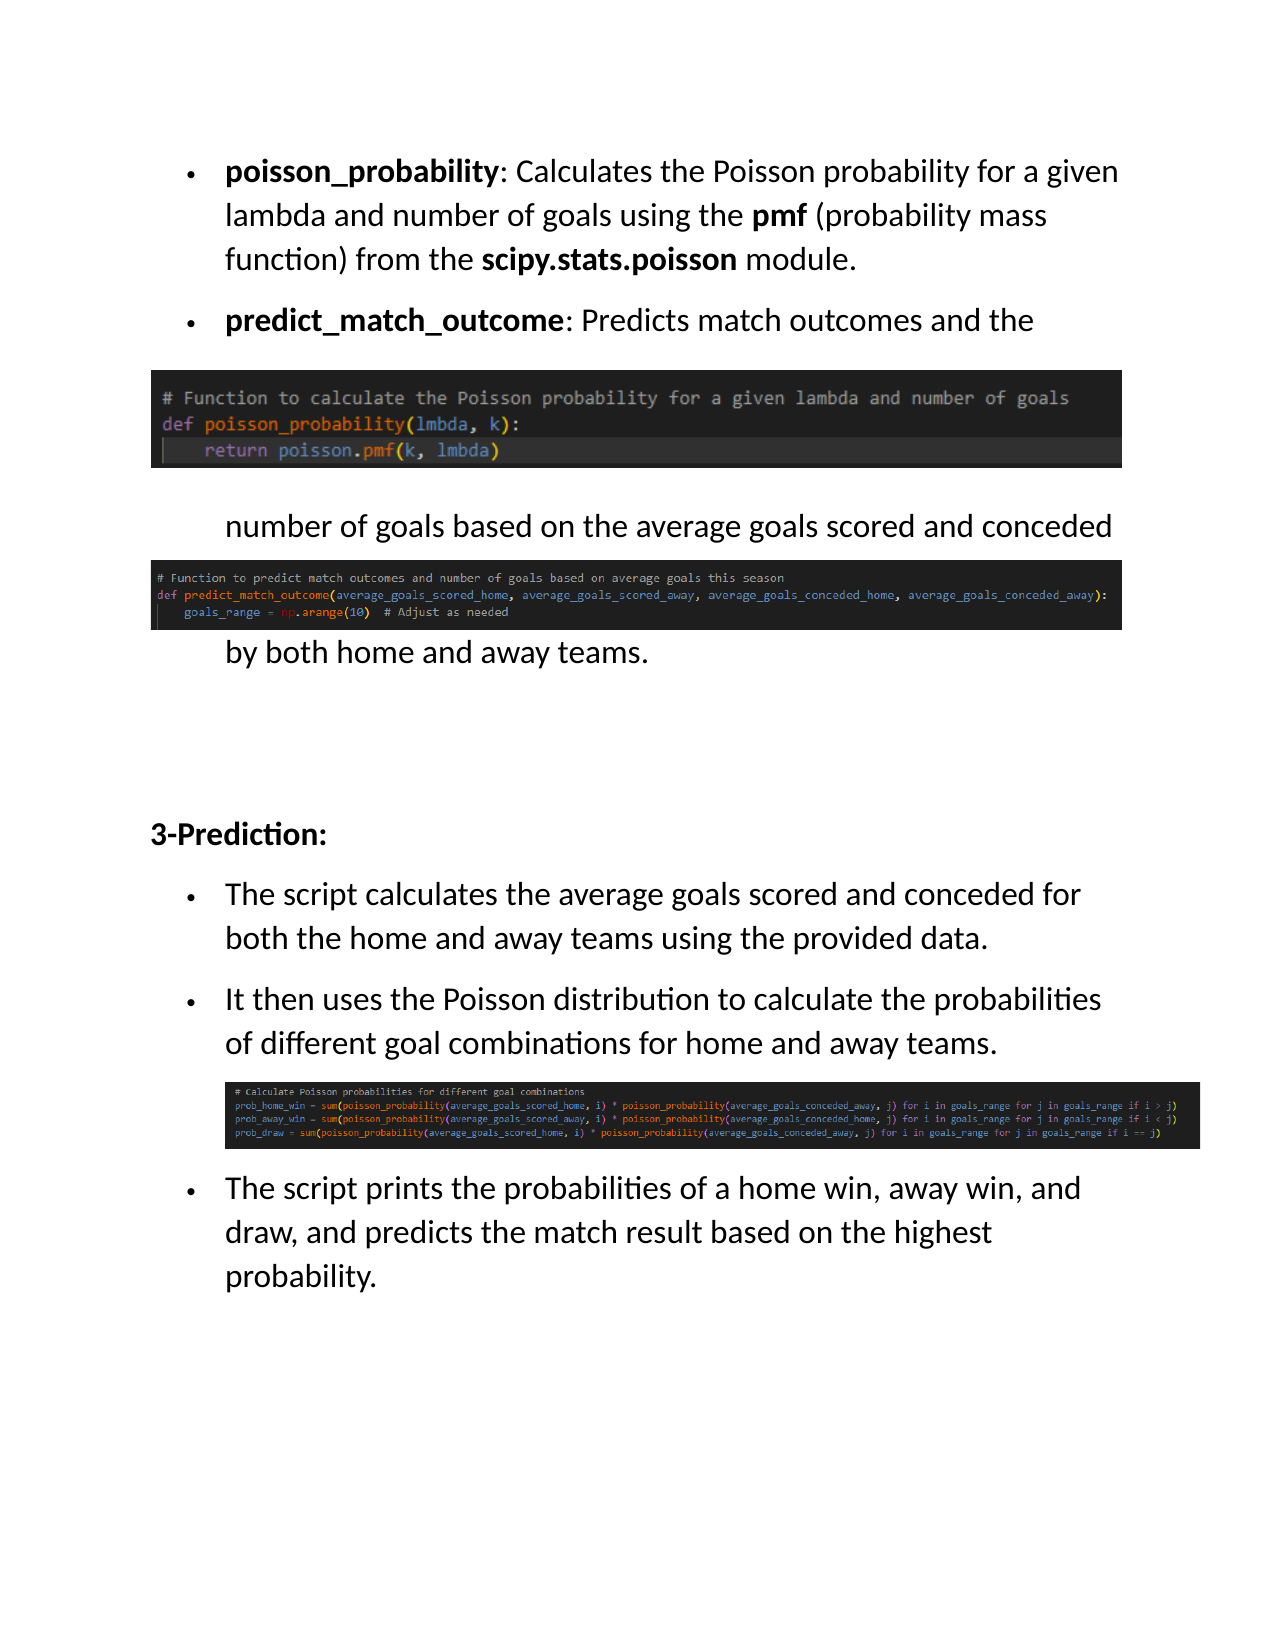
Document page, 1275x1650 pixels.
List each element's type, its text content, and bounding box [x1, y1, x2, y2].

list The script prints the probabilities of a home win, away win, and draw, and predicts the match result based on the highest probability. [187, 1167, 1125, 1296]
picture [150, 370, 1122, 467]
list It then uses the Poisson distribution to calculate the probabilities of different goal combinations for home and away teams. [187, 978, 1125, 1063]
list poisson_probability: Calculates the Poisson probability for a given lambda and number of goals using the pmf (probability mass function) from the scipy.stats.poisson module. [187, 150, 1125, 279]
text 3-Prediction: [150, 813, 1125, 853]
picture [150, 560, 1122, 629]
picture [225, 1082, 1200, 1149]
list The script calculates the average goals scored and conceded for both the home and away teams using the provided data. [187, 873, 1125, 958]
